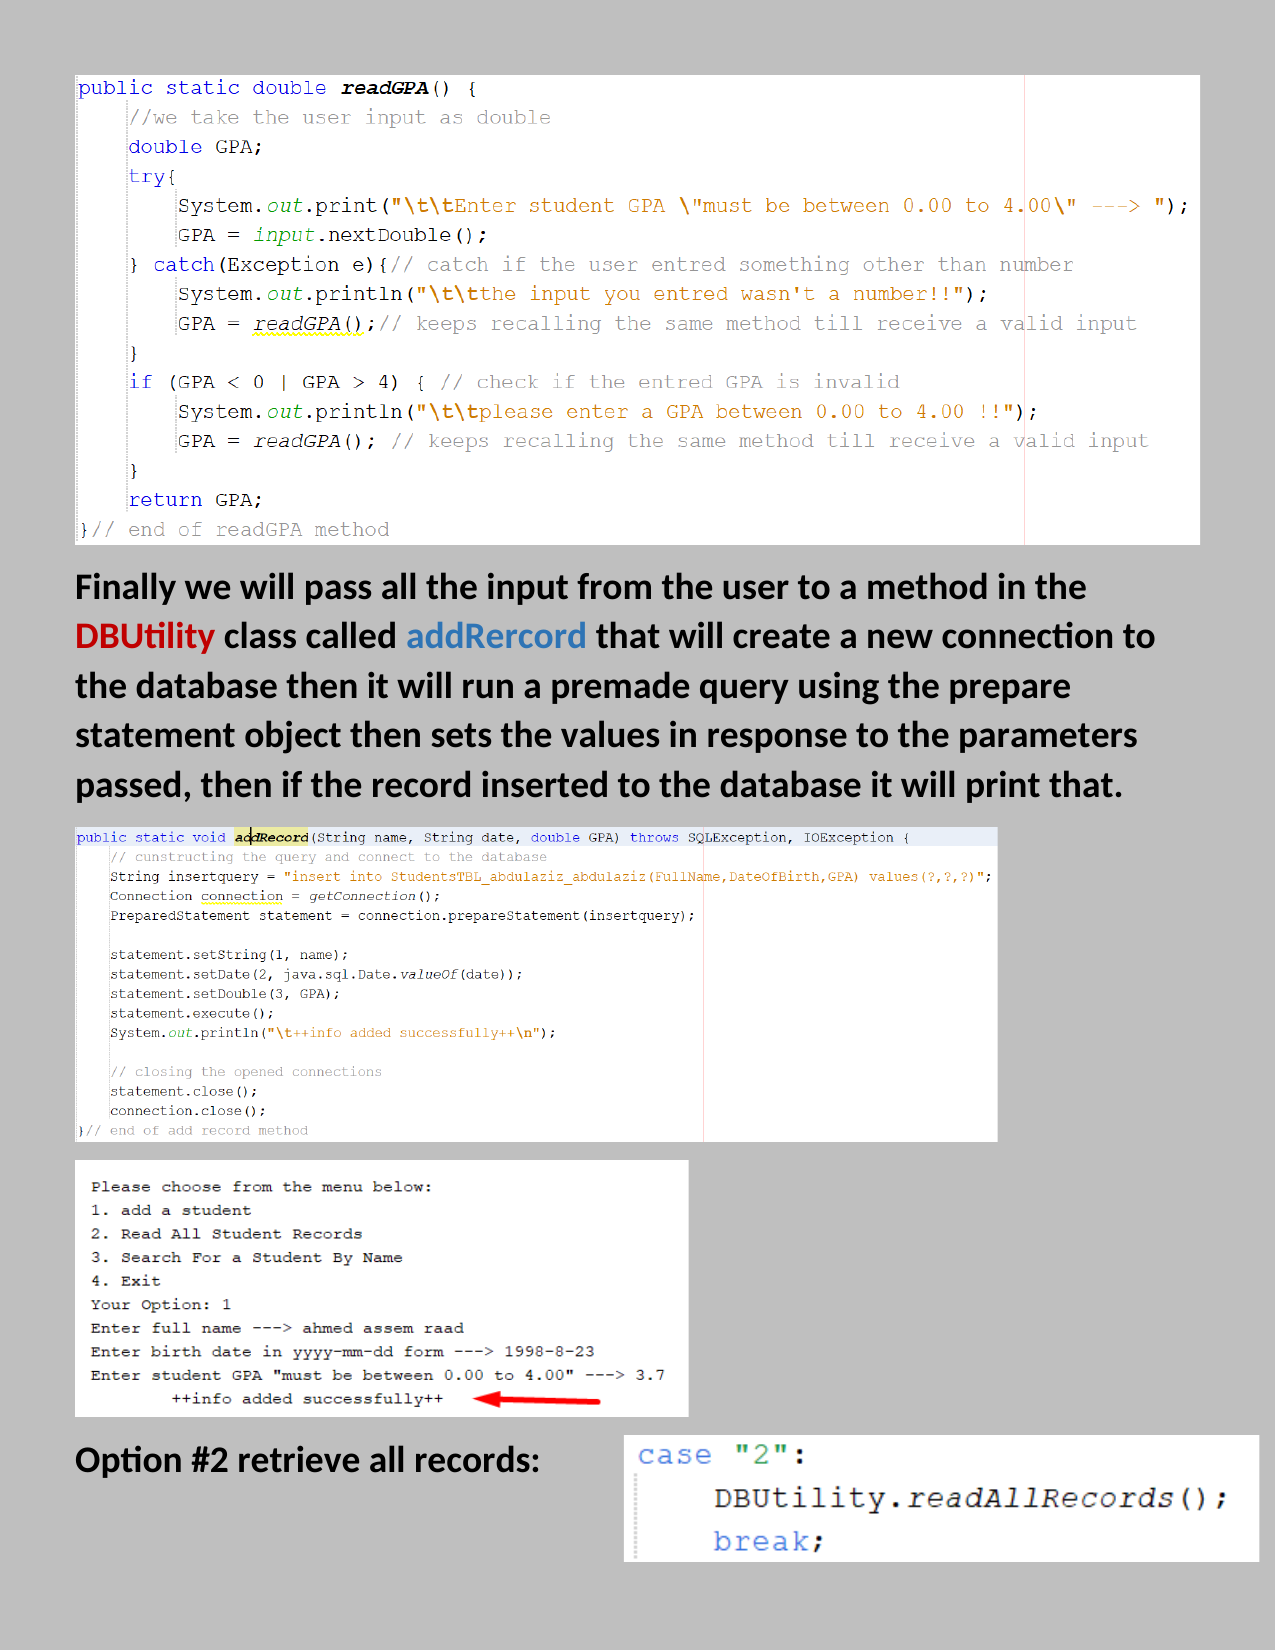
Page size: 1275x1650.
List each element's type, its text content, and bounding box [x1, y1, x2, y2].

picture [623, 1435, 1260, 1562]
picture [75, 1160, 689, 1417]
picture [75, 827, 998, 1142]
picture [75, 75, 1200, 545]
text Finally we will pass all the input from the user to a method in the DBUtility class called addRercord that will create a new connection to the database then it will run a premade query using the prepare statement object then sets the values in response to the parameters passed, then if the record inserted to the database it will print that. [75, 563, 1200, 807]
text Option #2 retrieve all records: [75, 1436, 623, 1482]
